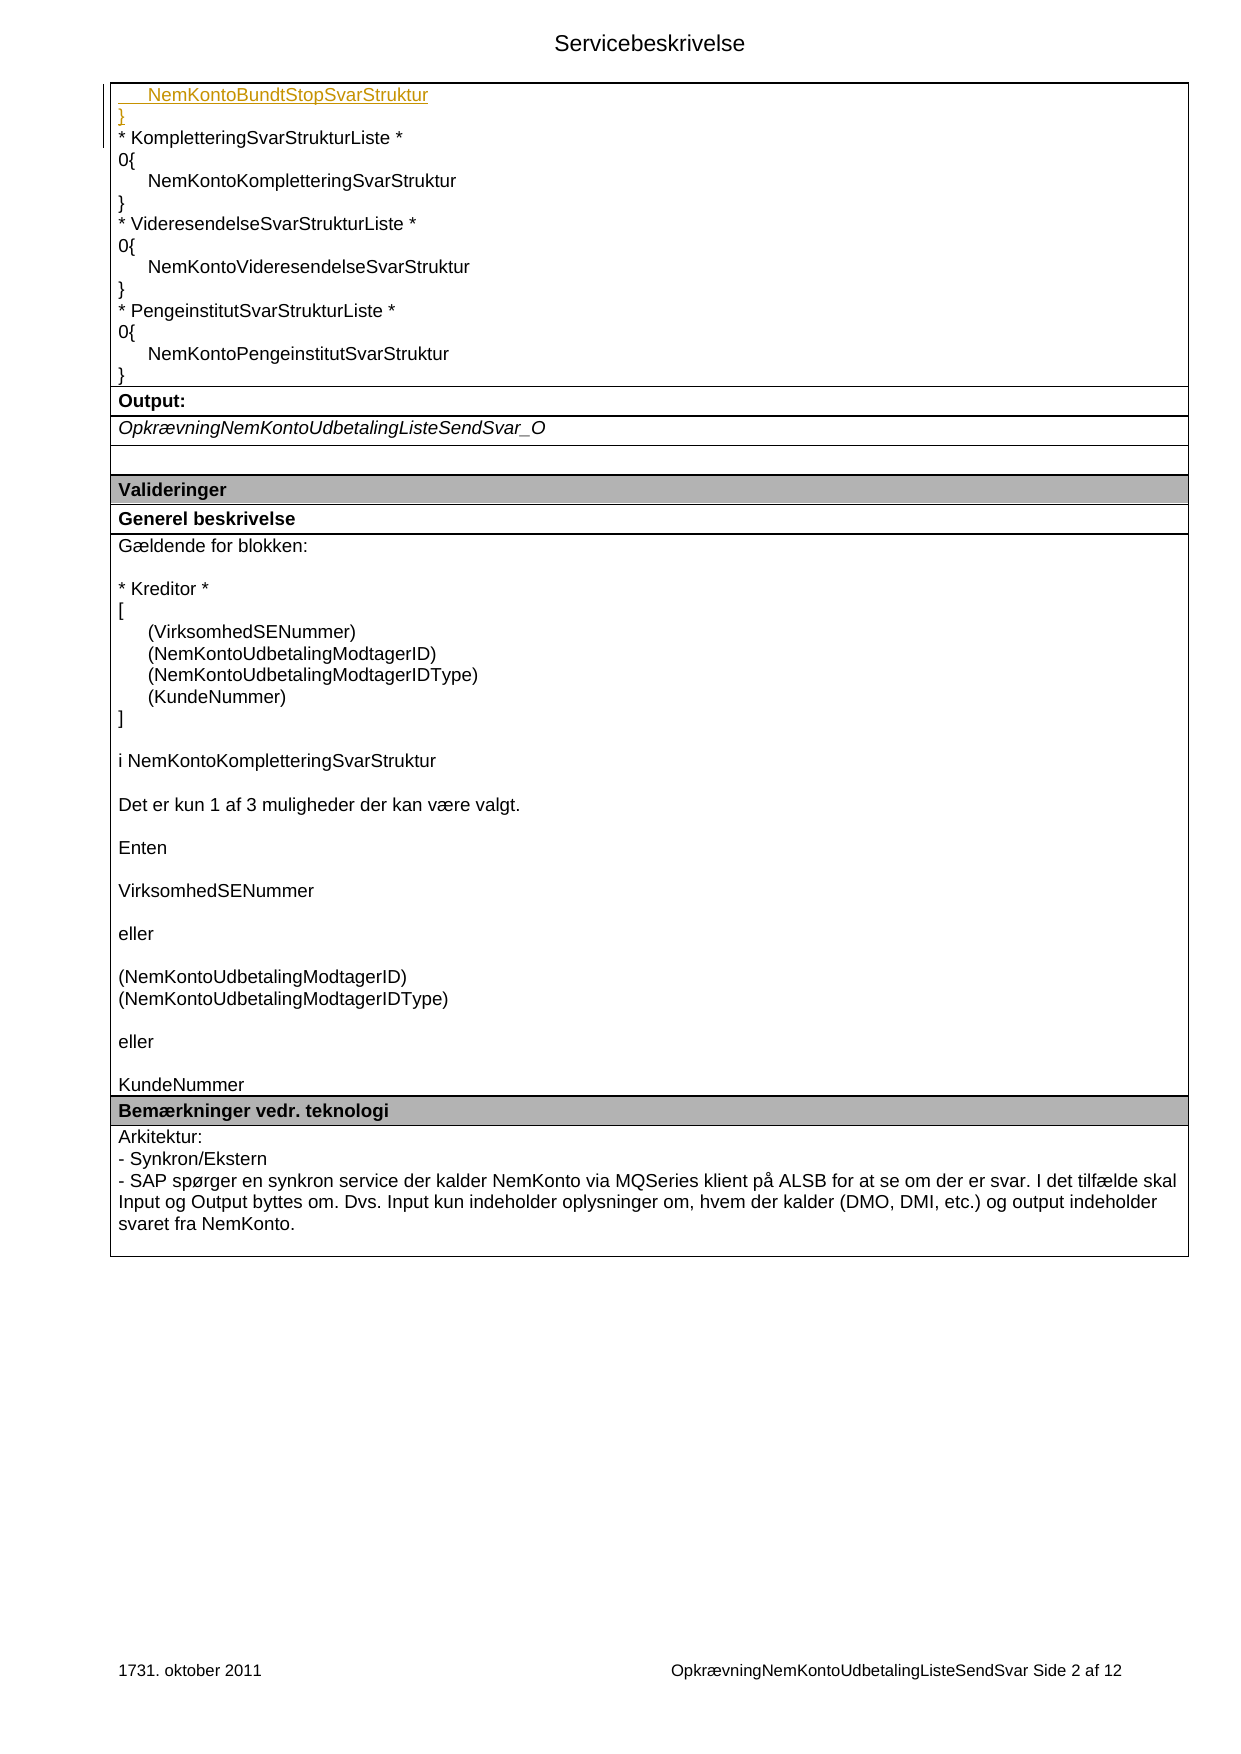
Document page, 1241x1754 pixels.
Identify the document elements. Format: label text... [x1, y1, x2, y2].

table_cell [111, 446, 1188, 474]
table_cell Valideringer [111, 476, 1188, 503]
table_cell Output: [111, 387, 1188, 415]
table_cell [111, 84, 1188, 386]
table_cell Arkitektur: - Synkron/Ekstern - SAP spørger en synkron service der kalder NemKonto via MQSeries klient på ALSB for at se om der er svar. I det tilfælde skal Input og Output byttes om. Dvs. Input kun indeholder oplysninger om, hvem der kalder (DMO, DMI, etc.) og output indeholder svaret fra NemKonto. [111, 1126, 1188, 1256]
table_cell OpkrævningNemKontoUdbetalingListeSendSvar_O [111, 417, 1188, 444]
table_cell Generel beskrivelse [111, 505, 1188, 533]
table_cell Gældende for blokken: * Kreditor * [ (VirksomhedSENummer) (NemKontoUdbetalingModtagerID) (NemKontoUdbetalingModtagerIDType) (KundeNummer) ] i NemKontoKompletteringSvarStruktur Det er kun 1 af 3 muligheder der kan være valgt. Enten VirksomhedSENummer eller (NemKontoUdbetalingModtagerID) (NemKontoUdbetalingModtagerIDType) eller KundeNummer [111, 535, 1188, 1095]
table_cell Bemærkninger vedr. teknologi [111, 1097, 1188, 1125]
